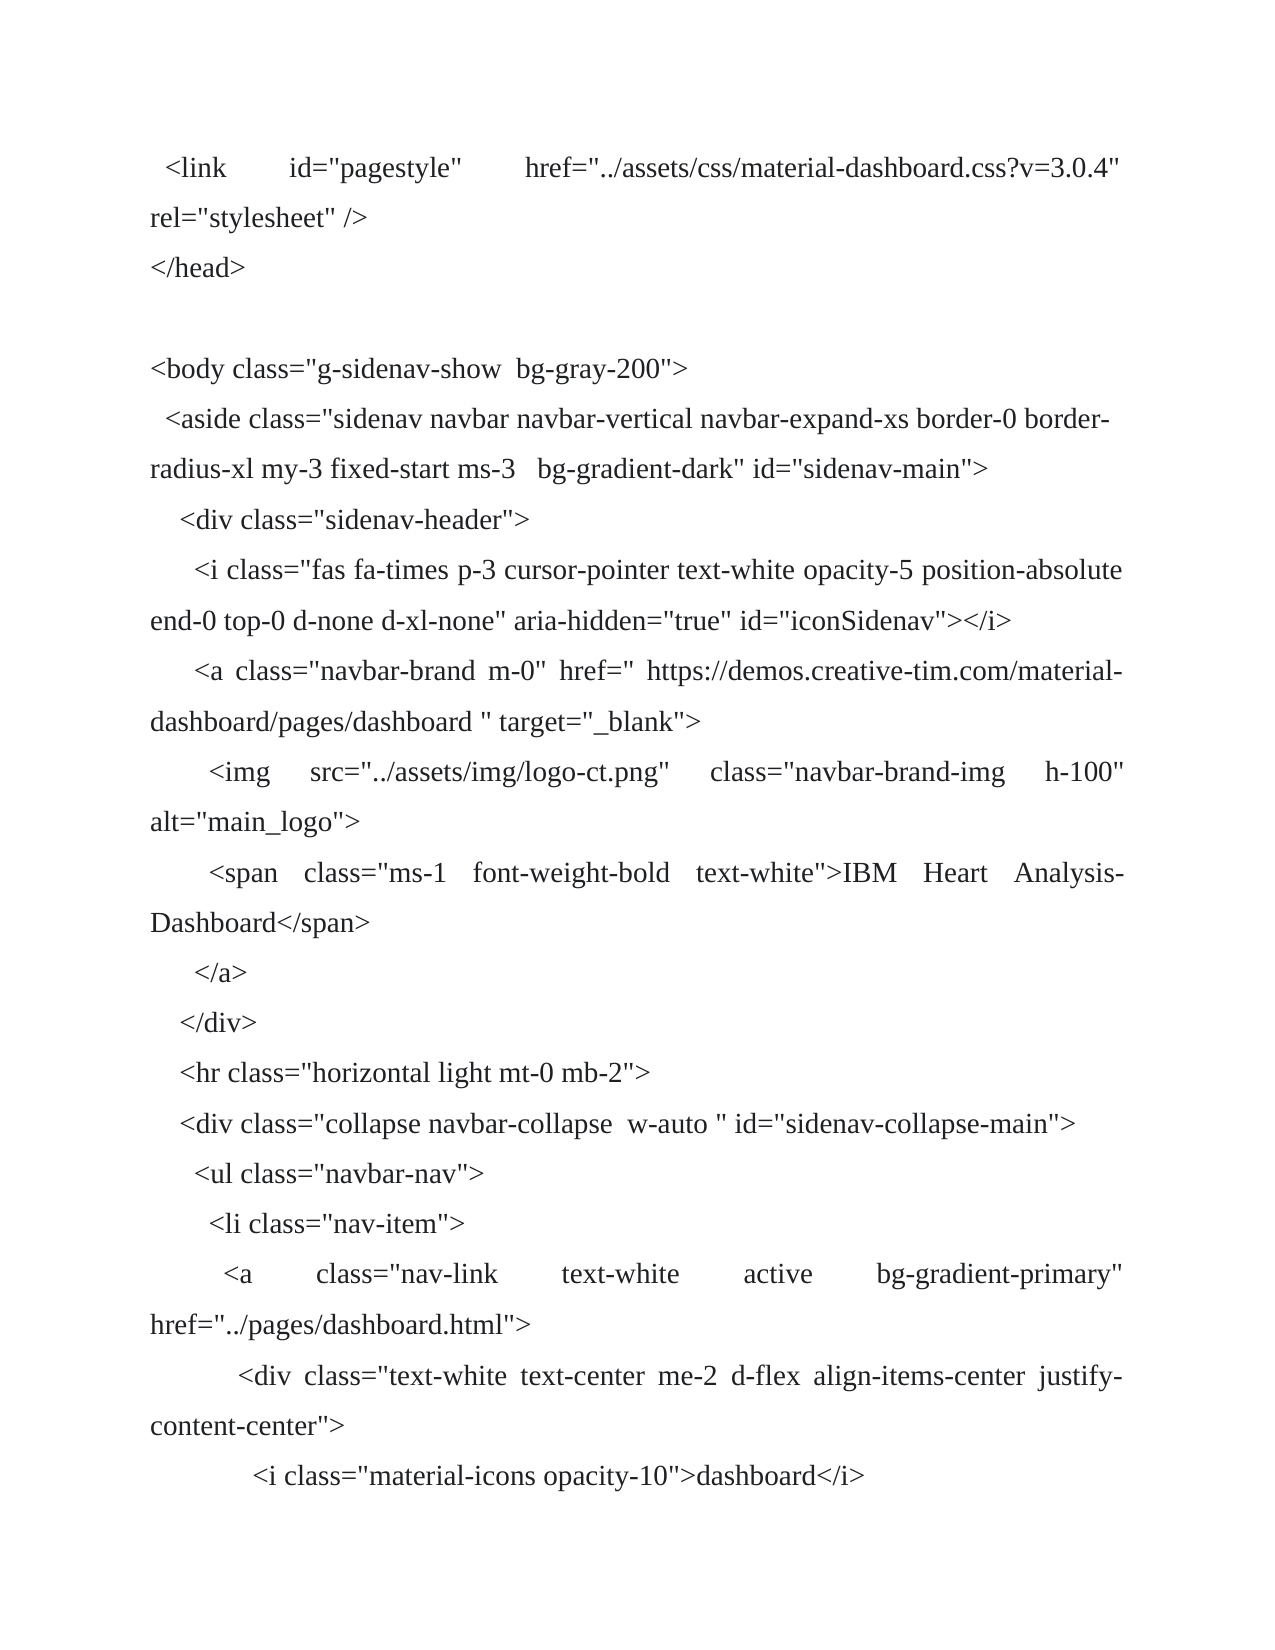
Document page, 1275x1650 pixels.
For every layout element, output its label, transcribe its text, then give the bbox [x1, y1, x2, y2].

text <li class="nav-item"> [208, 1206, 1273, 1240]
text <div class="text-white text-center me-2 d-flex align-items-center justify- content-center"> [150, 1358, 1125, 1442]
text <body class="g-sidenav-show bg-gray-200"> [150, 351, 1273, 385]
text </div> [179, 1005, 1273, 1039]
text <a class="navbar-brand m-0" href=" https://demos.creative-tim.com/material- dashboard/pages/dashboard " target="_blank"> [150, 653, 1273, 737]
text </a> [194, 956, 1273, 989]
text <link id="pagestyle" href="../assets/css/material-dashboard.css?v=3.0.4" rel="stylesheet" /> [150, 150, 1125, 234]
text <div class="collapse navbar-collapse w-auto " id="sidenav-collapse-main"> [179, 1106, 1273, 1139]
text </head> [150, 250, 1273, 284]
text <img src="../assets/img/logo-ct.png" class="navbar-brand-img h-100" alt="main_logo"> [150, 754, 1125, 838]
text <i class="material-icons opacity-10">dashboard</i> [252, 1458, 1273, 1492]
text <a class="nav-link text-white active bg-gradient-primary" href="../pages/dashboard.html"> [150, 1257, 1125, 1341]
text <ul class="navbar-nav"> [194, 1156, 1273, 1190]
text <div class="sidenav-header"> [179, 502, 1273, 536]
text <span class="ms-1 font-weight-bold text-white">IBM Heart Analysis- Dashboard</span> [150, 855, 1126, 939]
text <hr class="horizontal light mt-0 mb-2"> [179, 1055, 1273, 1089]
text <i class="fas fa-times p-3 cursor-pointer text-white opacity-5 position-absolute end-0 top-0 d-none d-xl-none" aria-hidden="true" id="iconSidenav"></i> [150, 552, 1125, 636]
text <aside class="sidenav navbar navbar-vertical navbar-expand-xs border-0 border- radius-xl my-3 fixed-start ms-3 bg-gradient-dark" id="sidenav-main"> [150, 401, 1126, 485]
